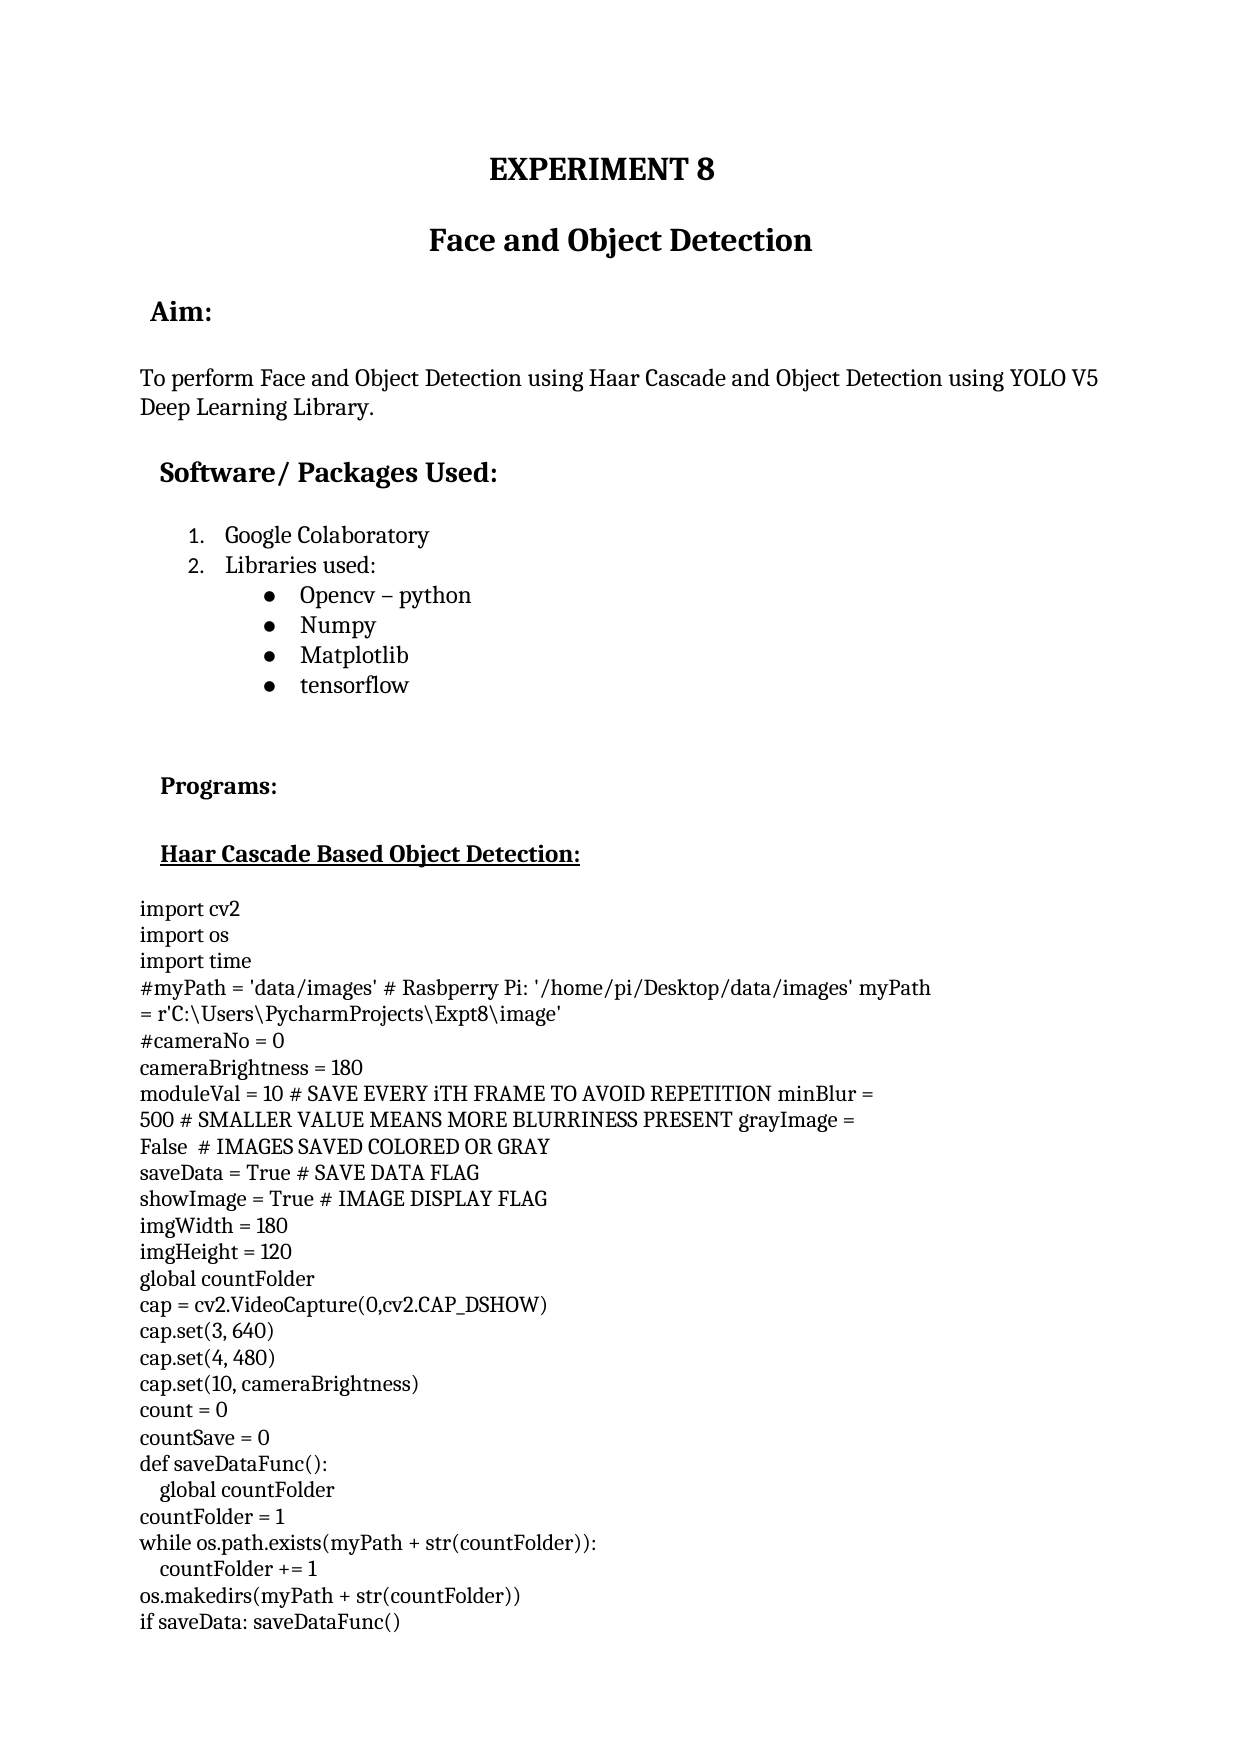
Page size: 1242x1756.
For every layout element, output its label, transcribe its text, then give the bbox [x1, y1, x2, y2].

text #cameraNo = 0 [139, 1027, 1183, 1054]
text Software/ Packages Used: [160, 456, 1183, 489]
list Opencv – python [262, 581, 1183, 610]
text Programs: [160, 772, 1183, 801]
text moduleVal = 10 # SAVE EVERY iTH FRAME TO AVOID REPETITION minBlur = 500 # SMALLER VALUE MEANS MORE BLURRINESS PRESENT grayImage = False # IMAGES SAVED COLORED OR GRAY [139, 1081, 875, 1160]
text saveData = True # SAVE DATA FLAG showImage = True # IMAGE DISPLAY FLAG imgWidth = 180 [139, 1160, 573, 1239]
list Libraries used: [187, 551, 1183, 579]
text import cv2 import os import time [139, 895, 268, 974]
text global countFolder countFolder = 1 [139, 1477, 346, 1530]
title Face and Object Detection [421, 221, 821, 259]
text while os.path.exists(myPath + str(countFolder)): countFolder += 1 [139, 1530, 618, 1583]
text Haar Cascade Based Object Detection: [160, 840, 1183, 869]
text cap.set(10, cameraBrightness) count = 0 [139, 1371, 439, 1423]
list Google Colaboratory [187, 521, 1183, 550]
text cameraBrightness = 180 [139, 1054, 1183, 1081]
text Aim: [150, 295, 1183, 328]
text countSave = 0 [139, 1423, 1183, 1450]
text To perform Face and Object Detection using Haar Cascade and Object Detection using YOLO V5 Deep Learning Library. [139, 364, 1119, 421]
title EXPERIMENT 8 [383, 150, 821, 188]
text imgHeight = 120 global countFolder [139, 1239, 346, 1292]
text def saveDataFunc(): [139, 1450, 1183, 1477]
text cap = cv2.VideoCapture(0,cv2.CAP_DSHOW) cap.set(3, 640) [139, 1292, 573, 1344]
list Numpy [262, 611, 1183, 640]
text os.makedirs(myPath + str(countFolder)) if saveData: saveDataFunc() [139, 1583, 540, 1635]
list tensorflow [262, 671, 1183, 700]
list Matplotlib [262, 641, 1183, 670]
text #myPath = 'data/images' # Rasbperry Pi: '/home/pi/Desktop/data/images' myPath = r'C:\Users\PycharmProjects\Expt8\image' [139, 974, 941, 1027]
text cap.set(4, 480) [139, 1344, 1183, 1371]
